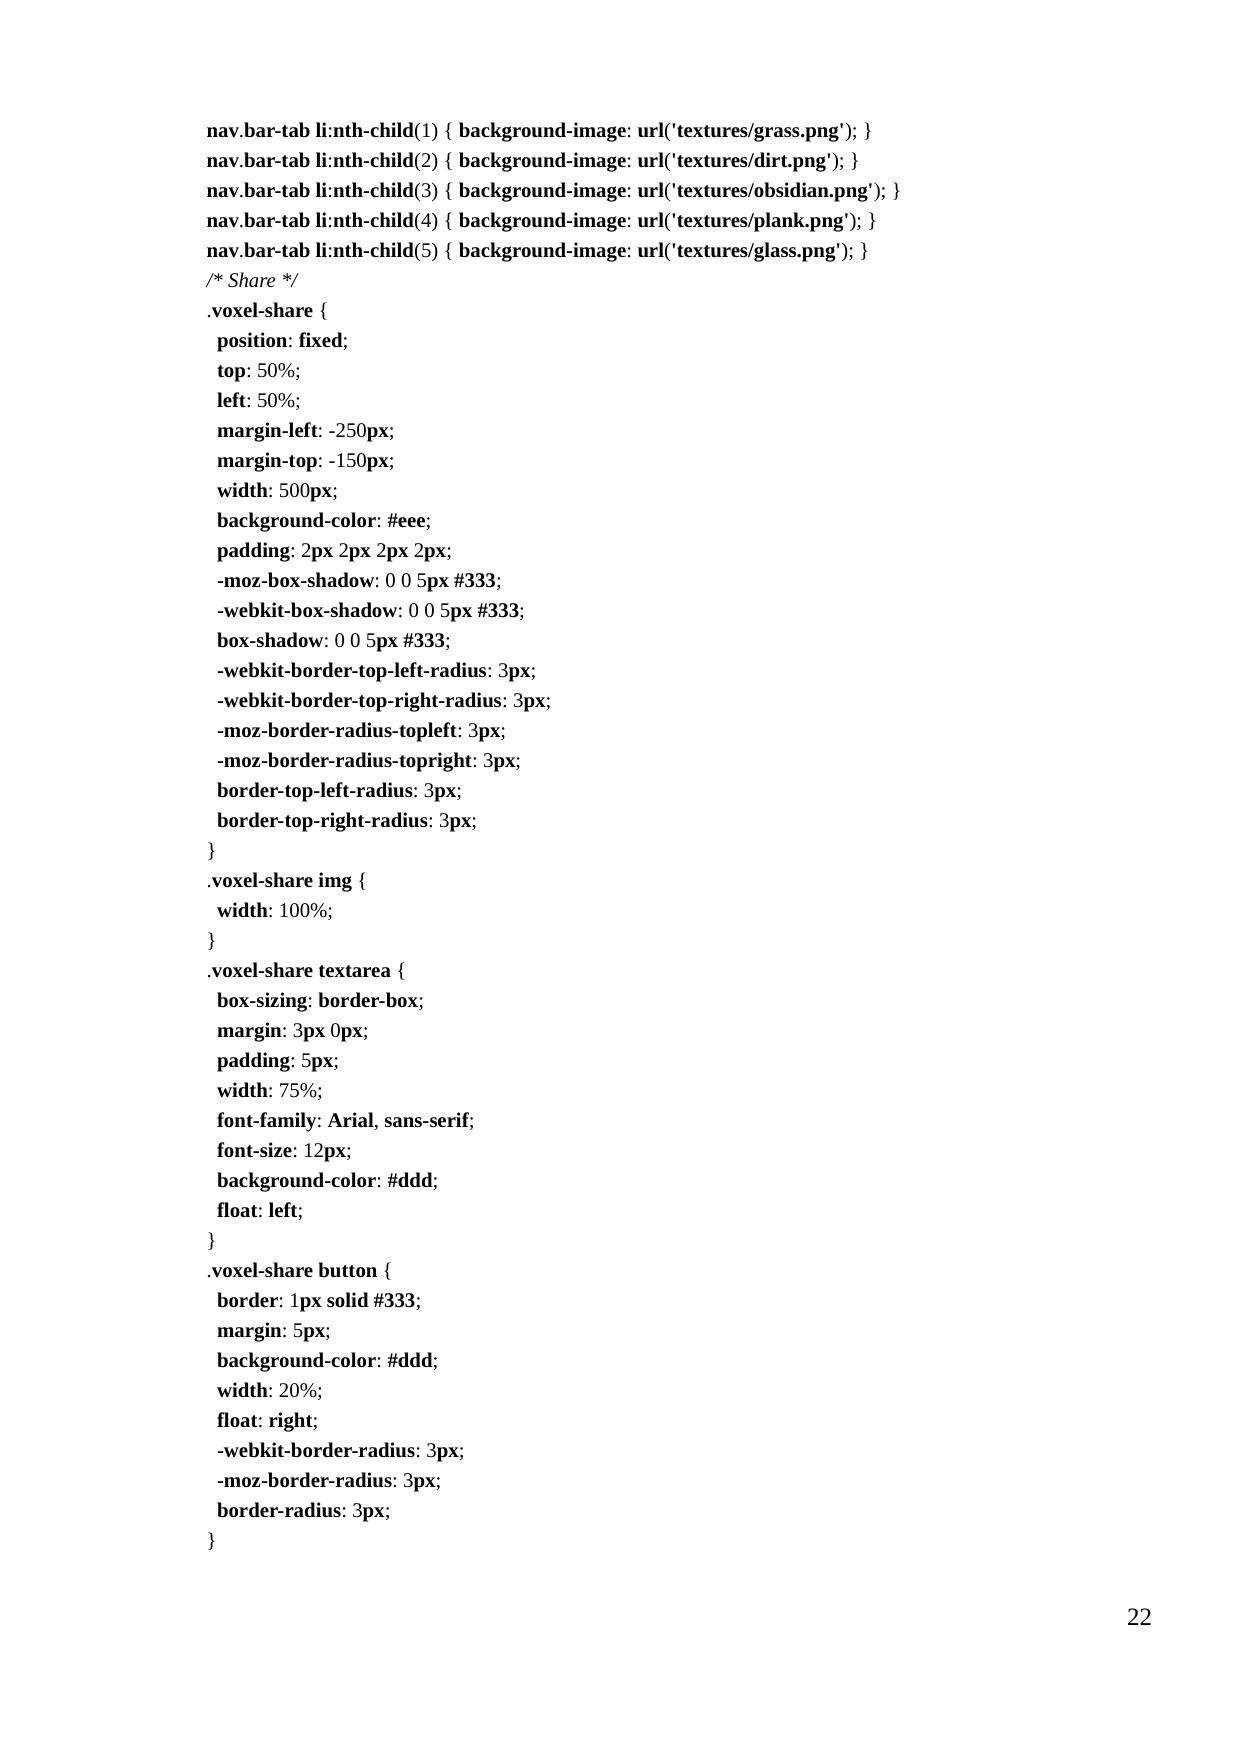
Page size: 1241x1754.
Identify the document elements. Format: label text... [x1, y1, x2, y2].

text border-radius: 3px; [177, 1498, 1152, 1522]
text margin-top: -150px; [177, 448, 1152, 472]
text border-top-right-radius: 3px; [177, 808, 1152, 832]
text margin: 5px; [177, 1318, 1152, 1342]
text border: 1px solid #333; [177, 1288, 1152, 1312]
text } [177, 928, 1152, 952]
text .voxel-share { [177, 298, 1152, 322]
text nav.bar-tab li:nth-child(4) { background-image: url('textures/plank.png'); } [177, 208, 1152, 232]
text background-color: #eee; [177, 508, 1152, 532]
text -moz-border-radius: 3px; [177, 1468, 1152, 1492]
text top: 50%; [177, 358, 1152, 382]
text width: 500px; [177, 478, 1152, 502]
text border-top-left-radius: 3px; [177, 778, 1152, 802]
text margin-left: -250px; [177, 418, 1152, 442]
text float: left; [177, 1198, 1152, 1222]
text nav.bar-tab li:nth-child(2) { background-image: url('textures/dirt.png'); } [177, 148, 1152, 172]
text -moz-border-radius-topright: 3px; [177, 748, 1152, 772]
text -webkit-box-shadow: 0 0 5px #333; [177, 598, 1152, 622]
text position: fixed; [177, 328, 1152, 352]
text nav.bar-tab li:nth-child(3) { background-image: url('textures/obsidian.png'); } [177, 178, 1152, 202]
text -webkit-border-radius: 3px; [177, 1438, 1152, 1462]
text width: 75%; [177, 1078, 1152, 1102]
text box-shadow: 0 0 5px #333; [177, 628, 1152, 652]
text background-color: #ddd; [177, 1348, 1152, 1372]
text } [177, 1528, 1152, 1552]
text padding: 5px; [177, 1048, 1152, 1072]
text width: 20%; [177, 1378, 1152, 1402]
text nav.bar-tab li:nth-child(1) { background-image: url('textures/grass.png'); } [177, 118, 1152, 142]
text } [177, 1228, 1152, 1252]
text -webkit-border-top-right-radius: 3px; [177, 688, 1152, 712]
text left: 50%; [177, 388, 1152, 412]
text font-family: Arial, sans-serif; [177, 1108, 1152, 1132]
text margin: 3px 0px; [177, 1018, 1152, 1042]
text .voxel-share img { [177, 868, 1152, 892]
text float: right; [177, 1408, 1152, 1432]
text -moz-border-radius-topleft: 3px; [177, 718, 1152, 742]
text nav.bar-tab li:nth-child(5) { background-image: url('textures/glass.png'); } [177, 238, 1152, 262]
text box-sizing: border-box; [177, 988, 1152, 1012]
text padding: 2px 2px 2px 2px; [177, 538, 1152, 562]
text width: 100%; [177, 898, 1152, 922]
text .voxel-share button { [177, 1258, 1152, 1282]
text } [177, 838, 1152, 862]
text -moz-box-shadow: 0 0 5px #333; [177, 568, 1152, 592]
text /* Share */ [177, 268, 1152, 292]
text -webkit-border-top-left-radius: 3px; [177, 658, 1152, 682]
text .voxel-share textarea { [177, 958, 1152, 982]
text font-size: 12px; [177, 1138, 1152, 1162]
text background-color: #ddd; [177, 1168, 1152, 1192]
